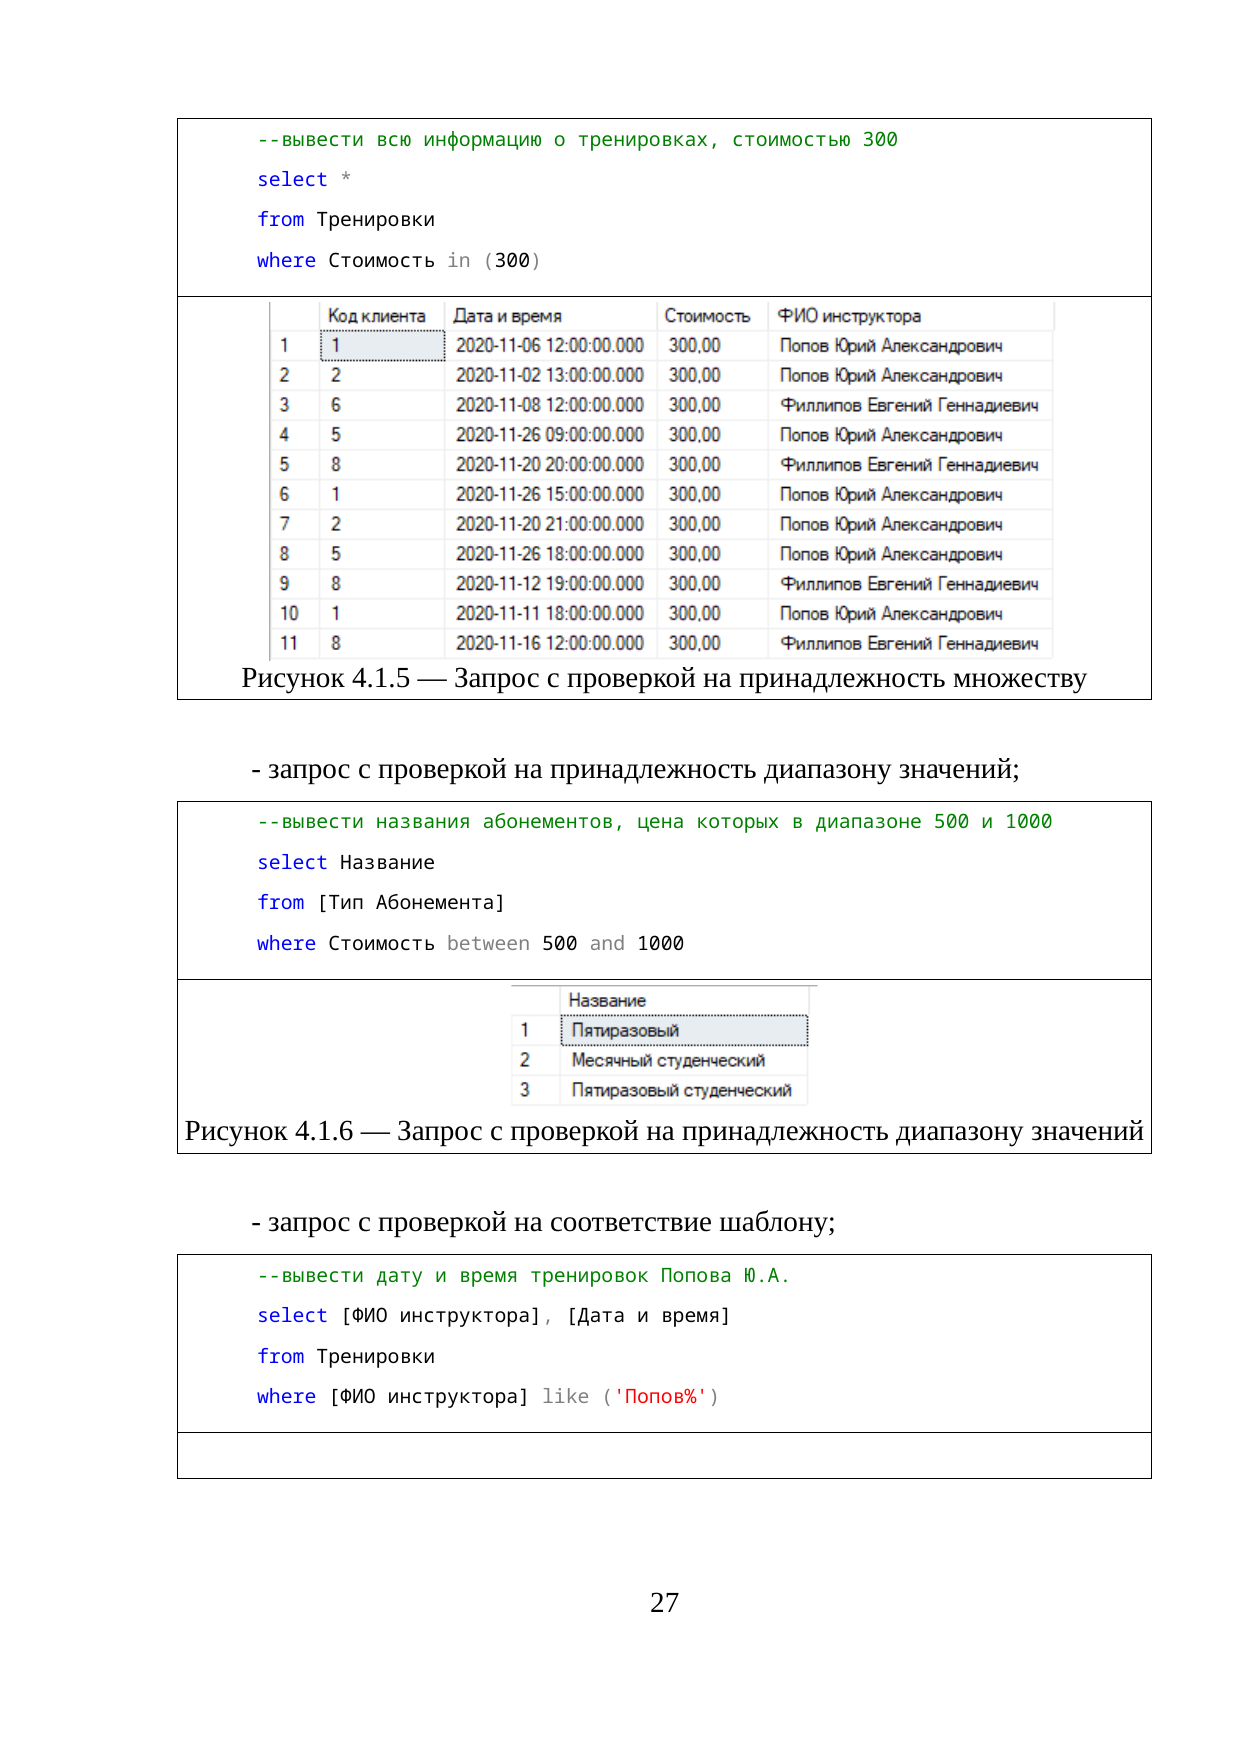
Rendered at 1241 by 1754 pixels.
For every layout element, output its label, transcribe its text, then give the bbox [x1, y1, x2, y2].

picture [269, 302, 1060, 661]
table_cell Рисунок 4.1.5 — Запрос с проверкой на принадлежность множеству [178, 297, 1151, 699]
text - запрос с проверкой на принадлежность диапазону значений; [177, 751, 1152, 784]
picture [511, 985, 818, 1114]
table_header --вывести всю информацию о тренировках, стоимостью 300 select * from Тренировки where Стоимость in (300) [178, 119, 1151, 296]
table_header --вывести дату и время тренировок Попова Ю.А. select [ФИО инструктора], [Дата и время] from Тренировки where [ФИО инструктора] like ('Попов%') [178, 1255, 1151, 1432]
table_cell Рисунок 4.1.6 — Запрос с проверкой на принадлежность диапазону значений [178, 980, 1151, 1153]
table_header --вывести названия абонементов, цена которых в диапазоне 500 и 1000 select Название from [Тип Абонемента] where Стоимость between 500 and 1000 [178, 802, 1151, 978]
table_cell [178, 1433, 1151, 1478]
text - запрос с проверкой на соответствие шаблону; [177, 1204, 1152, 1237]
